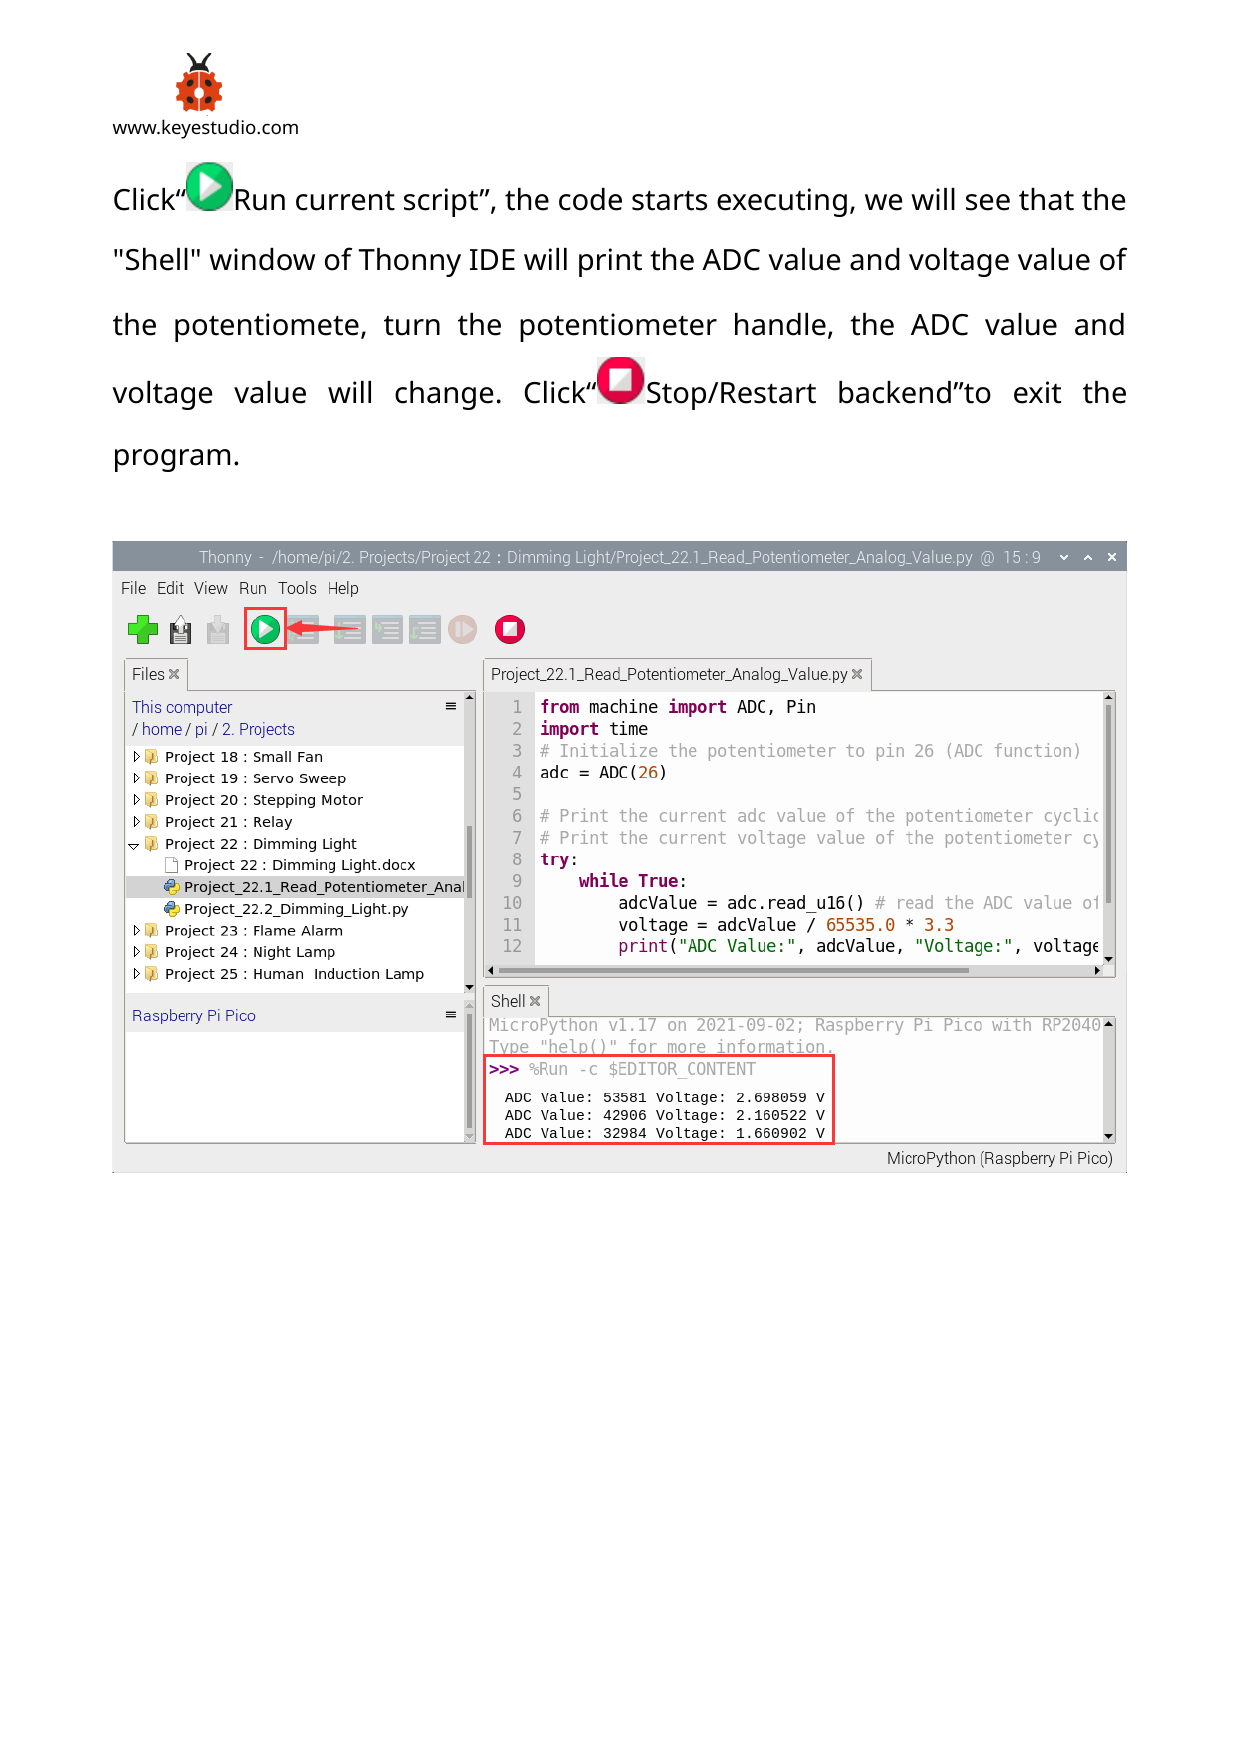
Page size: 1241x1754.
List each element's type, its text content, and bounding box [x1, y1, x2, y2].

picture [164, 53, 241, 116]
list Click“Run current script”, the code starts executing, we will see that the "Shell" window of Thonny IDE will print the ADC value and voltage value of the potentiomete, turn the potentiometer handle, the ADC value and voltage value will change. Click“Stop/Restart backend”to exit the program. [112, 162, 1128, 487]
picture [186, 162, 233, 211]
picture [597, 357, 646, 404]
picture [112, 541, 1127, 1173]
